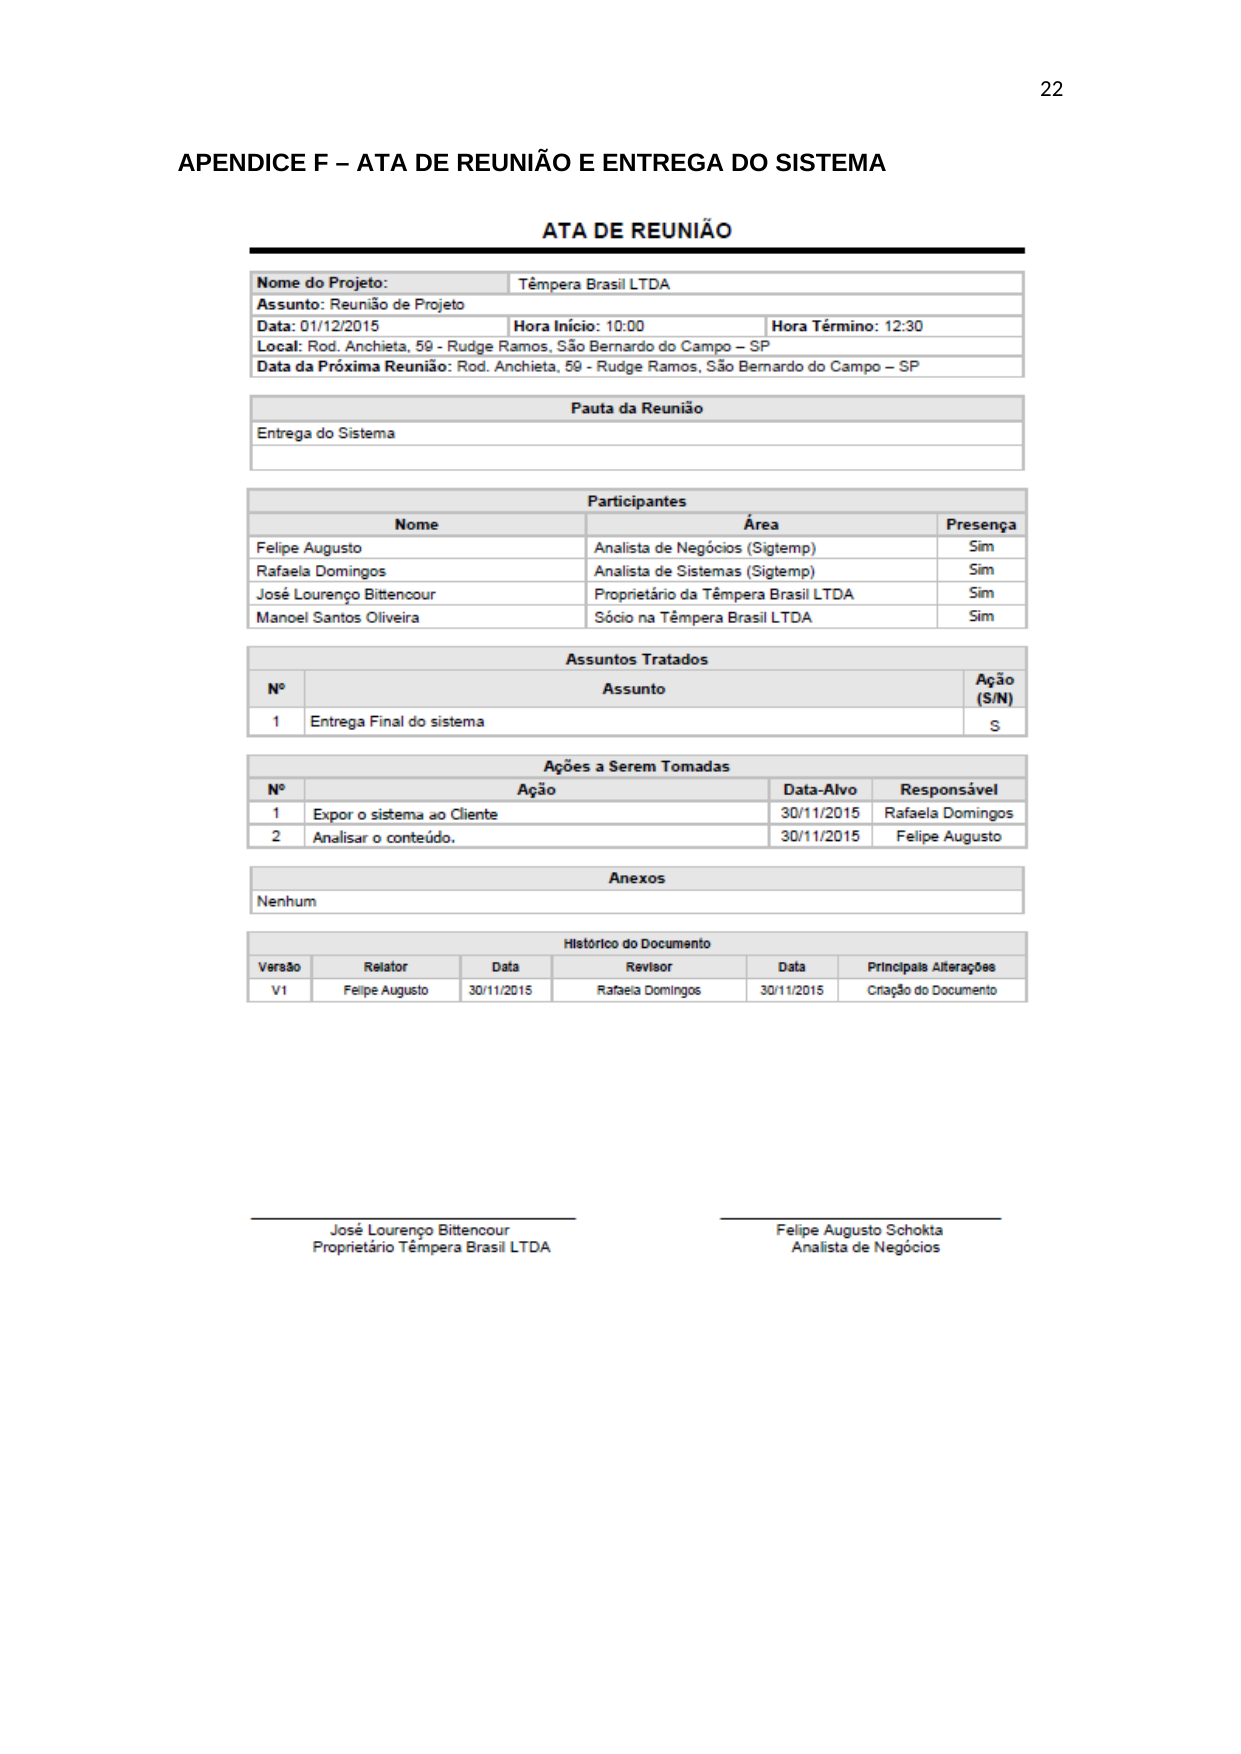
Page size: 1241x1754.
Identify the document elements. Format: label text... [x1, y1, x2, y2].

picture [177, 178, 1063, 1316]
text APENDICE F – ATA DE REUNIÃO E ENTREGA DO SISTEMA [177, 148, 1063, 178]
